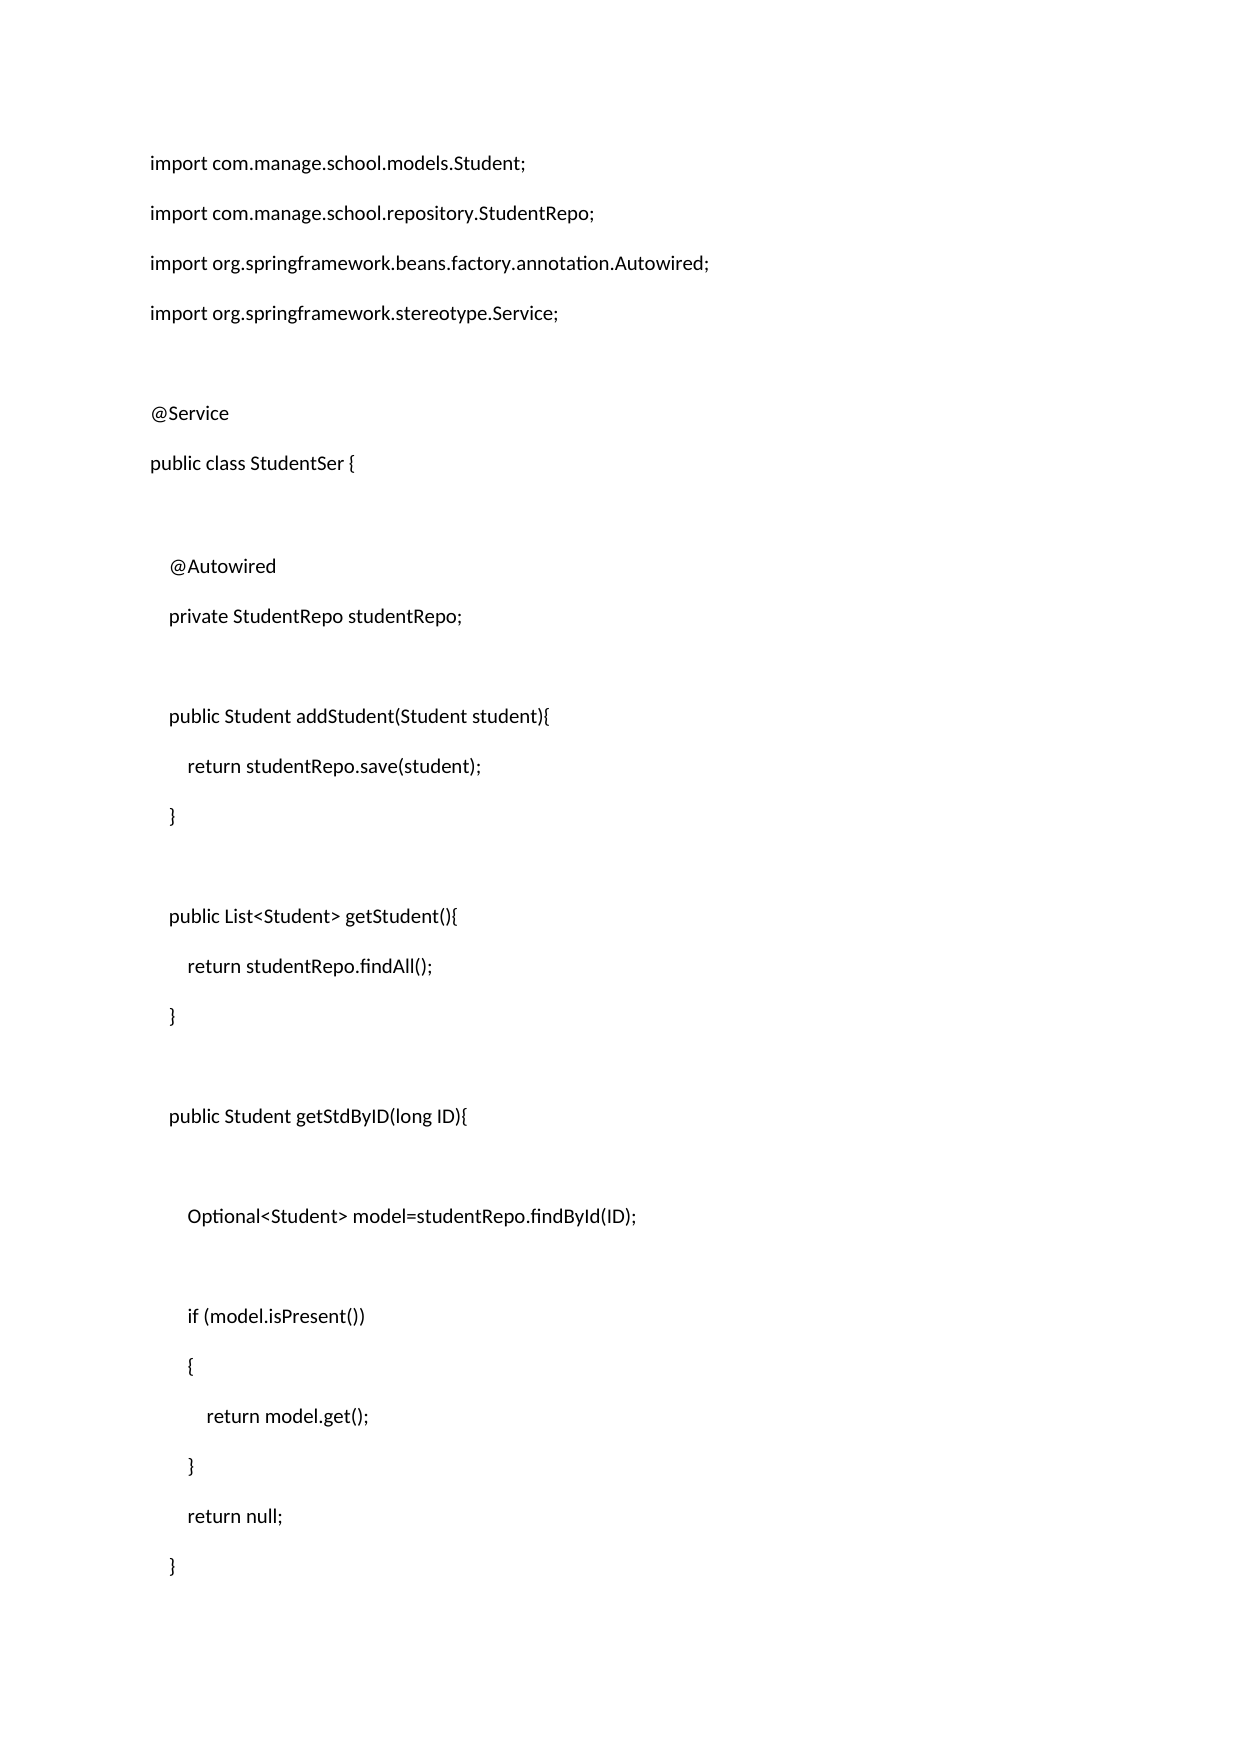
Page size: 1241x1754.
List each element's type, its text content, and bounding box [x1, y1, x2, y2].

text { [150, 1353, 1090, 1378]
text if (model.isPresent()) [150, 1303, 1090, 1328]
text } [150, 1453, 1090, 1478]
text return model.get(); [150, 1403, 1090, 1428]
text import org.springframework.stereotype.Service; [150, 300, 1090, 325]
text Optional<Student> model=studentRepo.findById(ID); [150, 1203, 1090, 1228]
text @Autowired [150, 553, 1090, 578]
text @Service [150, 400, 1090, 425]
text return studentRepo.save(student); [150, 753, 1090, 778]
text } [150, 1003, 1090, 1028]
text public Student getStdByID(long ID){ [150, 1103, 1090, 1128]
text import com.manage.school.models.Student; [150, 150, 1090, 175]
text public class StudentSer { [150, 450, 1090, 475]
text } [150, 1553, 1090, 1578]
text import org.springframework.beans.factory.annotation.Autowired; [150, 250, 1090, 275]
text import com.manage.school.repository.StudentRepo; [150, 200, 1090, 225]
text return studentRepo.findAll(); [150, 953, 1090, 978]
text return null; [150, 1503, 1090, 1528]
text private StudentRepo studentRepo; [150, 603, 1090, 628]
text public Student addStudent(Student student){ [150, 703, 1090, 728]
text public List<Student> getStudent(){ [150, 903, 1090, 928]
text } [150, 803, 1090, 828]
